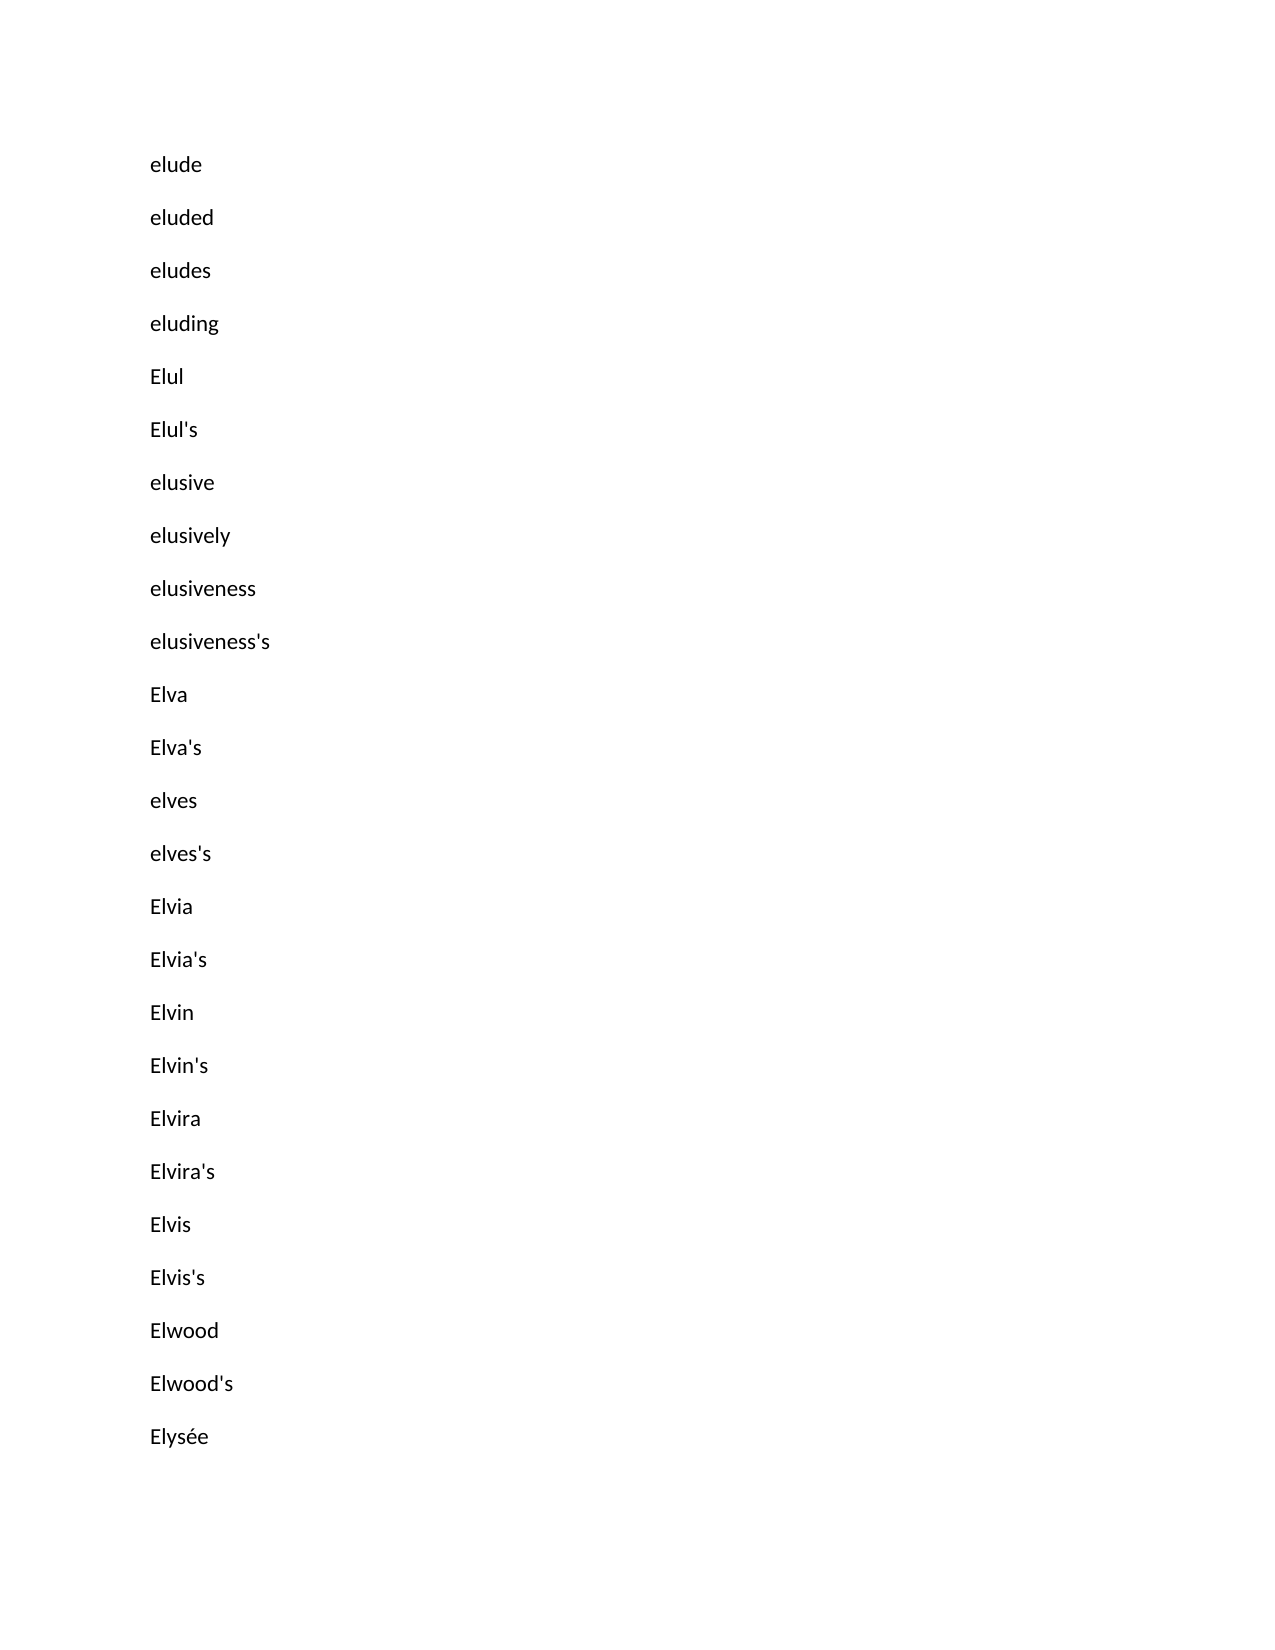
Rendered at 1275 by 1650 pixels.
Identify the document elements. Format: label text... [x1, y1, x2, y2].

text Elvira [150, 1104, 1125, 1132]
text elves's [150, 839, 1125, 867]
text eluding [150, 309, 1125, 337]
text Elvia [150, 892, 1125, 920]
text Elvis [150, 1210, 1125, 1238]
text Elysée [150, 1422, 1125, 1451]
text elusive [150, 468, 1125, 496]
text elusiveness's [150, 627, 1125, 655]
text Elul's [150, 415, 1125, 443]
text Elvis's [150, 1263, 1125, 1291]
text eludes [150, 256, 1125, 284]
text elves [150, 786, 1125, 814]
text elude [150, 150, 1125, 178]
text Elvira's [150, 1157, 1125, 1185]
text Elwood [150, 1316, 1125, 1344]
text Elul [150, 362, 1125, 390]
text Elvin [150, 998, 1125, 1026]
text Elvin's [150, 1051, 1125, 1079]
text eluded [150, 203, 1125, 231]
text Elva's [150, 733, 1125, 761]
text Elvia's [150, 945, 1125, 973]
text elusiveness [150, 574, 1125, 602]
text elusively [150, 521, 1125, 549]
text Elwood's [150, 1369, 1125, 1397]
text Elva [150, 680, 1125, 708]
